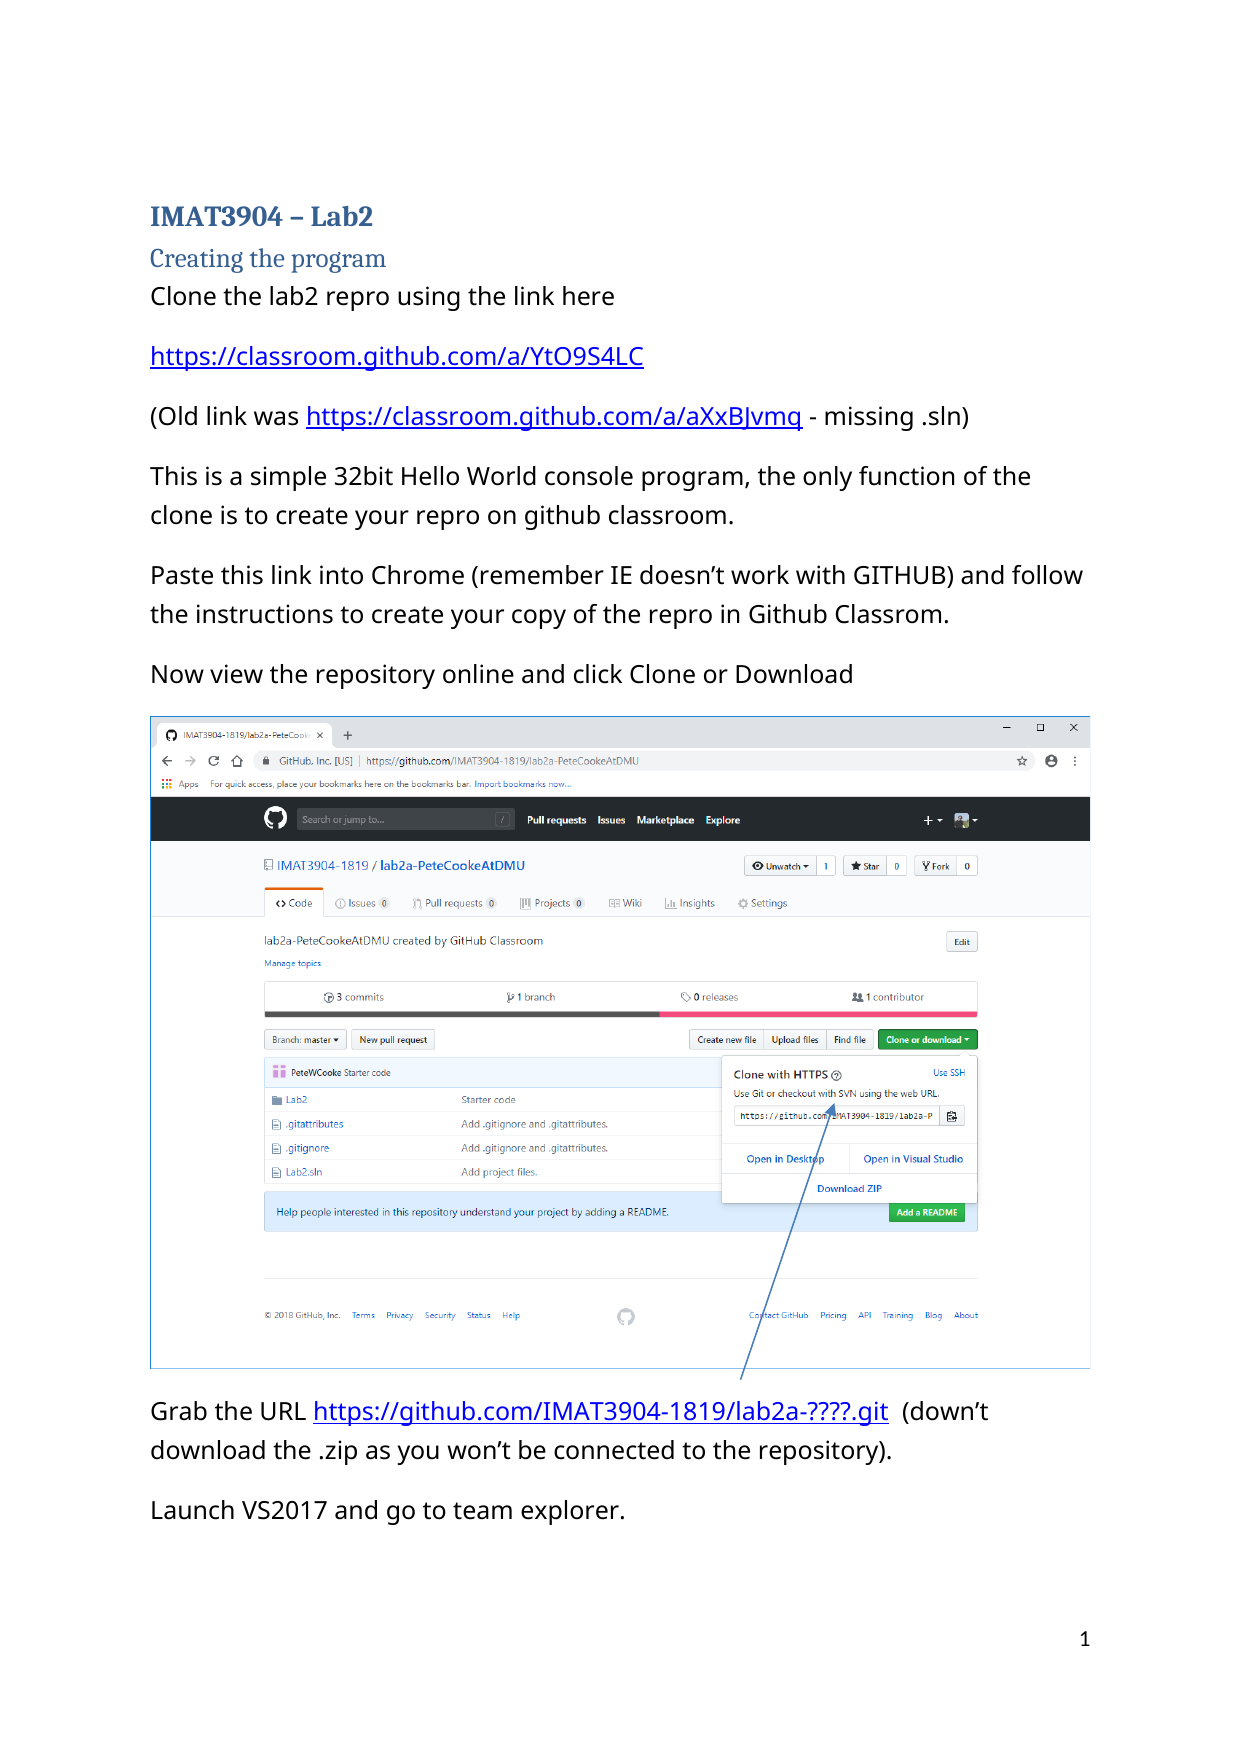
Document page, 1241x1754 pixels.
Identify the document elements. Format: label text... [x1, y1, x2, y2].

text Grab the URL https://github.com/IMAT3904-1819/lab2a-????.git (down’t download the .zip as you won’t be connected to the repository). [150, 1394, 1090, 1467]
text Paste this link into Chrome (remember IE doesn’t work with GITHUB) and follow the instructions to create your copy of the repro in Github Classrom. [150, 558, 1090, 631]
text This is a simple 32bit Hello World console program, the only function of the clone is to create your repro on github classroom. [150, 458, 1090, 532]
subtitle Creating the program [150, 243, 1090, 274]
text (Old link was https://classroom.github.com/a/aXxBJvmq - missing .sln) [150, 398, 1090, 432]
text Launch VS2017 and go to team explorer. [150, 1493, 1090, 1527]
text Now view the repository online and click Clone or Download [150, 657, 1090, 691]
text Clone the lab2 repro using the link here [150, 278, 1090, 312]
subtitle IMAT3904 – Lab2 [150, 200, 1090, 233]
text https://classroom.github.com/a/YtO9S4LC [150, 338, 1090, 372]
picture [150, 716, 1091, 1369]
